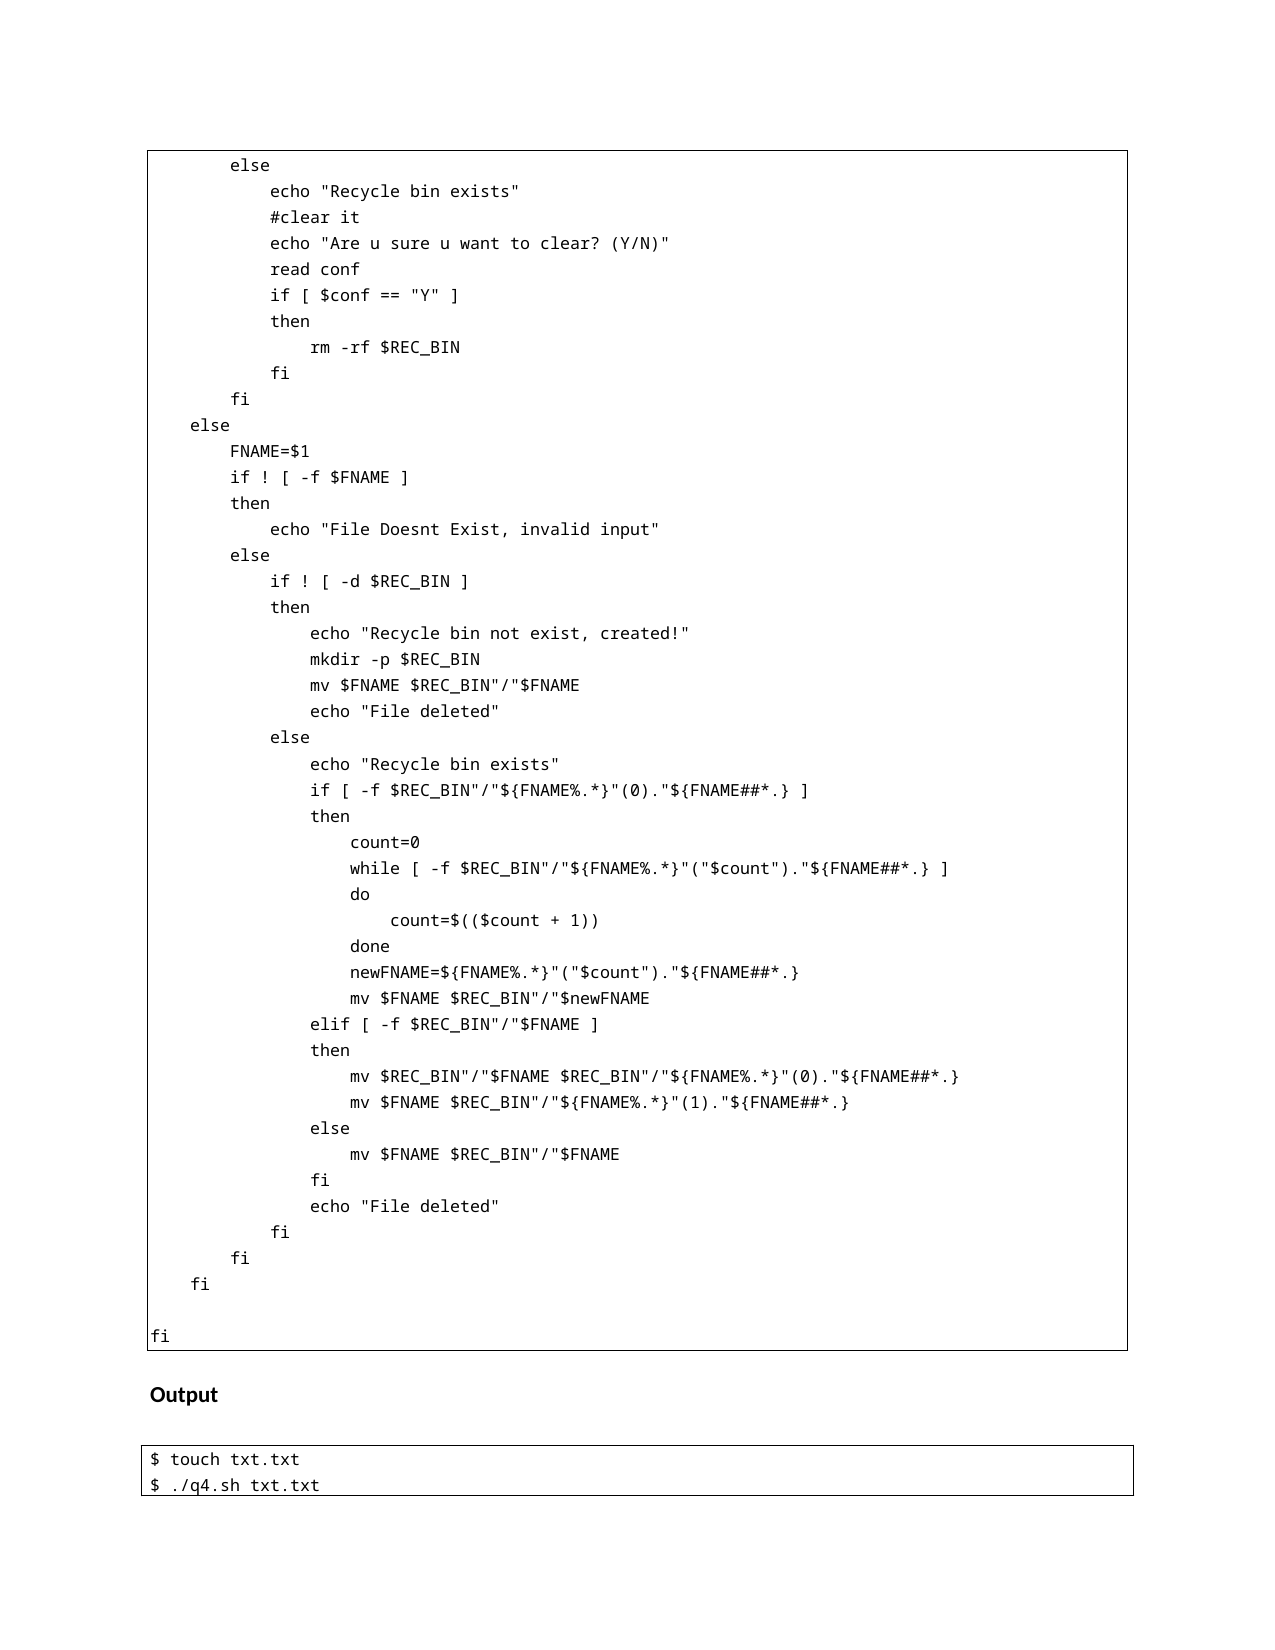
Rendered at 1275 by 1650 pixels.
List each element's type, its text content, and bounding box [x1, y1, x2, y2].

text else [148, 723, 1127, 749]
text else [148, 1113, 1127, 1139]
text fi [148, 1166, 1127, 1191]
text echo "Recycle bin not exist, created!" [148, 619, 1127, 644]
text mv $FNAME $REC_BIN"/"$newFNAME [148, 983, 1127, 1009]
text FNAME=$1 [148, 436, 1127, 462]
text then [148, 593, 1127, 618]
text if [ $conf == "Y" ] [148, 280, 1127, 306]
text mv $FNAME $REC_BIN"/"$FNAME [148, 671, 1127, 697]
text fi [148, 1322, 1127, 1350]
text echo "Recycle bin exists" [148, 176, 1127, 202]
text $ touch txt.txt [142, 1446, 1133, 1470]
text fi [148, 1244, 1127, 1269]
text then [148, 1035, 1127, 1061]
text if ! [ -f $FNAME ] [148, 462, 1127, 488]
text echo "File Doesnt Exist, invalid input" [148, 514, 1127, 540]
text done [148, 931, 1127, 957]
text then [148, 488, 1127, 514]
text echo "Recycle bin exists" [148, 749, 1127, 775]
text if ! [ -d $REC_BIN ] [148, 567, 1127, 592]
text echo "File deleted" [148, 697, 1127, 723]
text then [148, 801, 1127, 827]
text do [148, 879, 1127, 905]
text count=0 [148, 827, 1127, 853]
text $ ./q4.sh txt.txt [142, 1471, 1133, 1495]
text echo "File deleted" [148, 1192, 1127, 1217]
text #clear it [148, 202, 1127, 228]
text mkdir -p $REC_BIN [148, 645, 1127, 671]
text read conf [148, 254, 1127, 280]
text else [148, 541, 1127, 566]
text Output [150, 1380, 1125, 1408]
text mv $REC_BIN"/"$FNAME $REC_BIN"/"${FNAME%.*}"(0)."${FNAME##*.} [148, 1061, 1127, 1087]
text count=$(($count + 1)) [148, 905, 1127, 931]
text else [148, 410, 1127, 436]
text fi [148, 384, 1127, 410]
text fi [148, 358, 1127, 384]
text else [148, 151, 1127, 176]
text rm -rf $REC_BIN [148, 332, 1127, 358]
text mv $FNAME $REC_BIN"/"$FNAME [148, 1139, 1127, 1165]
text then [148, 306, 1127, 332]
text fi [148, 1218, 1127, 1243]
text elif [ -f $REC_BIN"/"$FNAME ] [148, 1009, 1127, 1035]
text newFNAME=${FNAME%.*}"("$count")."${FNAME##*.} [148, 957, 1127, 983]
text echo "Are u sure u want to clear? (Y/N)" [148, 228, 1127, 254]
text if [ -f $REC_BIN"/"${FNAME%.*}"(0)."${FNAME##*.} ] [148, 775, 1127, 801]
text while [ -f $REC_BIN"/"${FNAME%.*}"("$count")."${FNAME##*.} ] [148, 853, 1127, 879]
text mv $FNAME $REC_BIN"/"${FNAME%.*}"(1)."${FNAME##*.} [148, 1087, 1127, 1113]
text fi [148, 1270, 1127, 1296]
